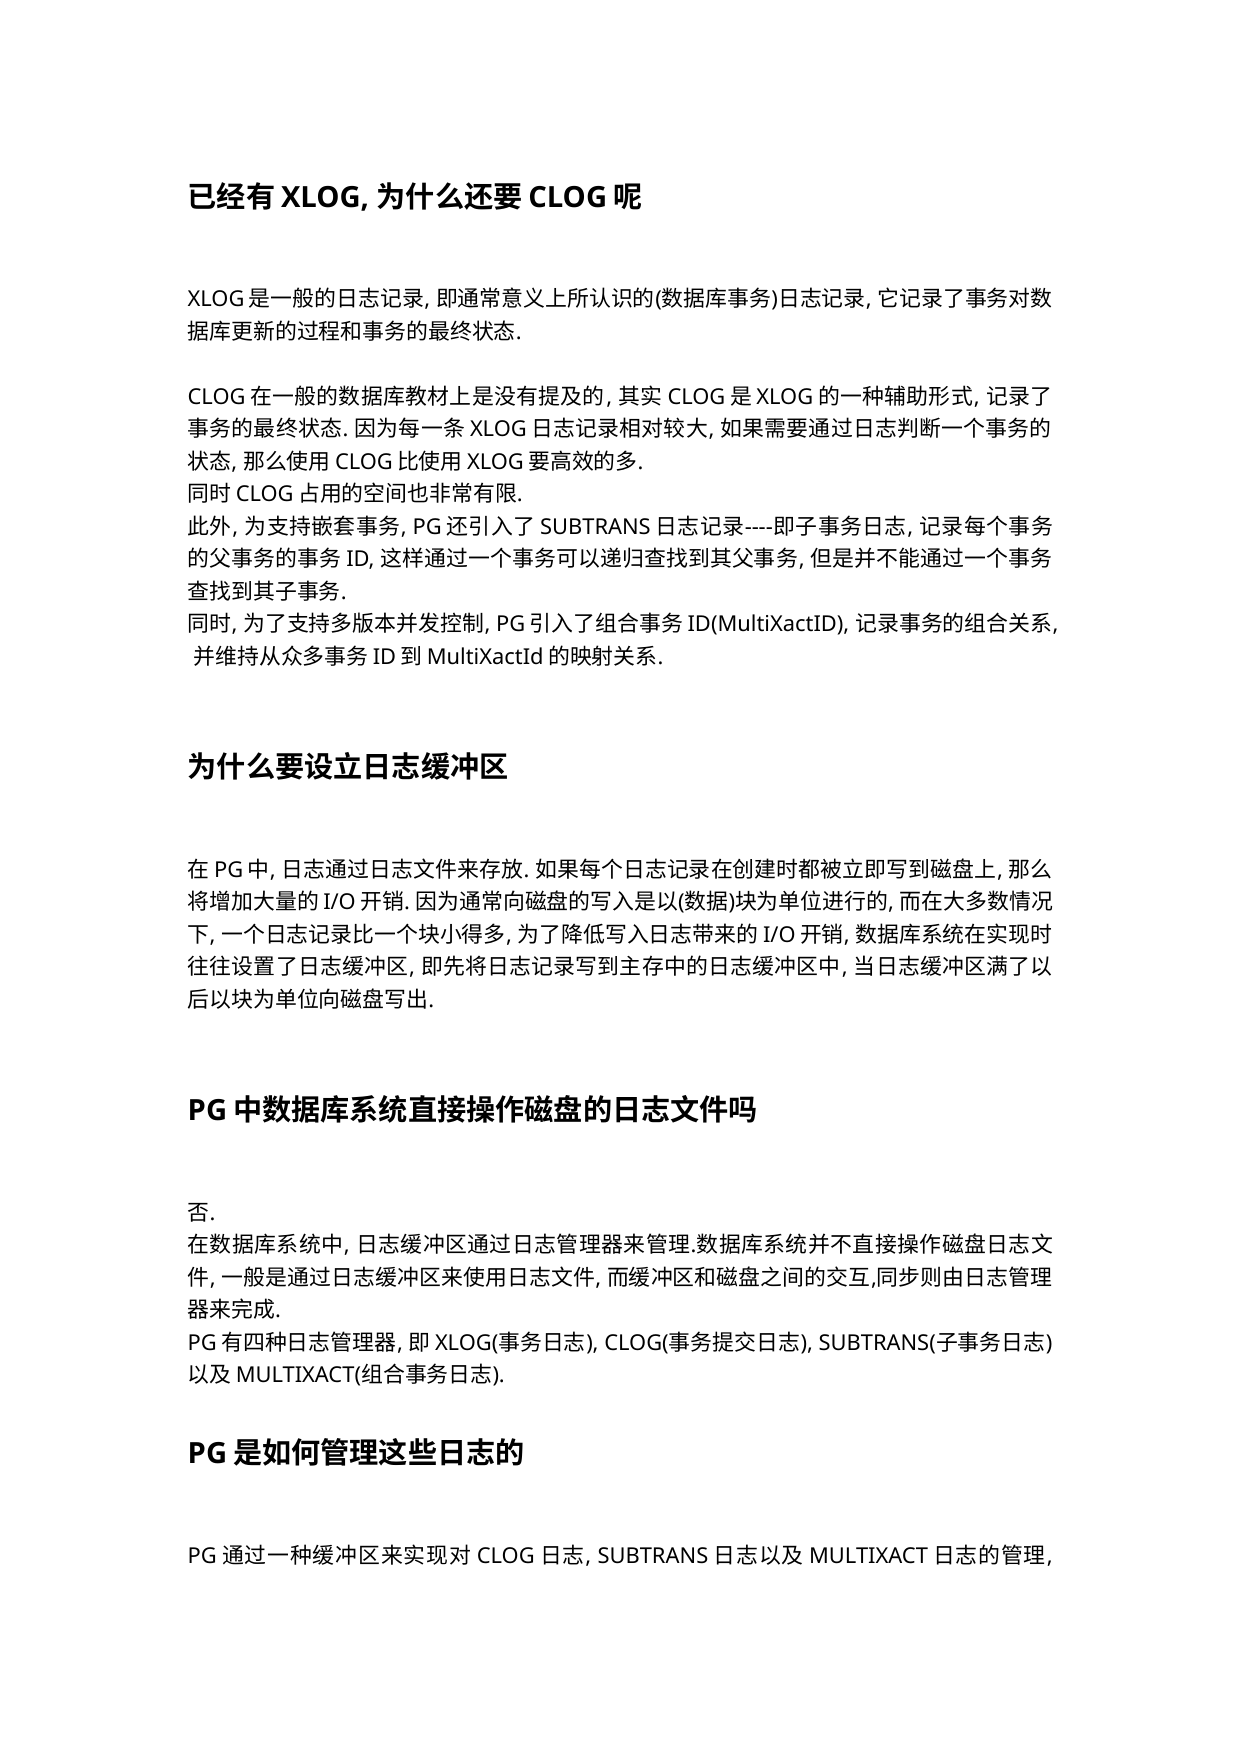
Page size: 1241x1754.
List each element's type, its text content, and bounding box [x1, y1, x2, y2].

text PG有四种日志管理器, 即XLOG(事务日志), CLOG(事务提交日志), SUBTRANS(子事务日志)以及MULTIXACT(组合事务日志). [187, 1324, 1053, 1389]
text 同时CLOG占用的空间也非常有限. [187, 476, 1053, 508]
subtitle 已经有XLOG, 为什么还要CLOG呢 [187, 162, 1053, 227]
text 在PG中, 日志通过日志文件来存放. 如果每个日志记录在创建时都被立即写到磁盘上, 那么将增加大量的I/O开销. 因为通常向磁盘的写入是以(数据)块为单位进行的, 而在大多数情况下, 一个日志记录比一个块小得多, 为了降低写入日志带来的I/O开销, 数据库系统在实现时往往设置了日志缓冲区, 即先将日志记录写到主存中的日志缓冲区中, 当日志缓冲区满了以后以块为单位向磁盘写出. [187, 851, 1053, 1014]
text XLOG是一般的日志记录, 即通常意义上所认识的(数据库事务)日志记录, 它记录了事务对数据库更新的过程和事务的最终状态. [187, 281, 1053, 346]
text 在数据库系统中, 日志缓冲区通过日志管理器来管理.数据库系统并不直接操作磁盘日志文件, 一般是通过日志缓冲区来使用日志文件, 而缓冲区和磁盘之间的交互,同步则由日志管理器来完成. [187, 1227, 1053, 1324]
subtitle PG中数据库系统直接操作磁盘的日志文件吗 [187, 1076, 1053, 1141]
text 同时, 为了支持多版本并发控制, PG引入了组合事务ID(MultiXactID), 记录事务的组合关系, 并维持从众多事务ID到MultiXactId的映射关系. [187, 606, 1053, 671]
text 此外, 为支持嵌套事务, PG还引入了SUBTRANS日志记录----即子事务日志, 记录每个事务的父事务的事务ID, 这样通过一个事务可以递归查找到其父事务, 但是并不能通过一个事务查找到其子事务. [187, 508, 1053, 606]
subtitle 为什么要设立日志缓冲区 [187, 732, 1053, 797]
subtitle PG是如何管理这些日志的 [187, 1418, 1053, 1483]
text 否. [187, 1194, 1053, 1227]
text CLOG在一般的数据库教材上是没有提及的, 其实CLOG是XLOG的一种辅助形式, 记录了事务的最终状态. 因为每一条XLOG日志记录相对较大, 如果需要通过日志判断一个事务的状态, 那么使用CLOG比使用XLOG要高效的多. [187, 378, 1053, 476]
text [187, 1537, 1053, 1570]
